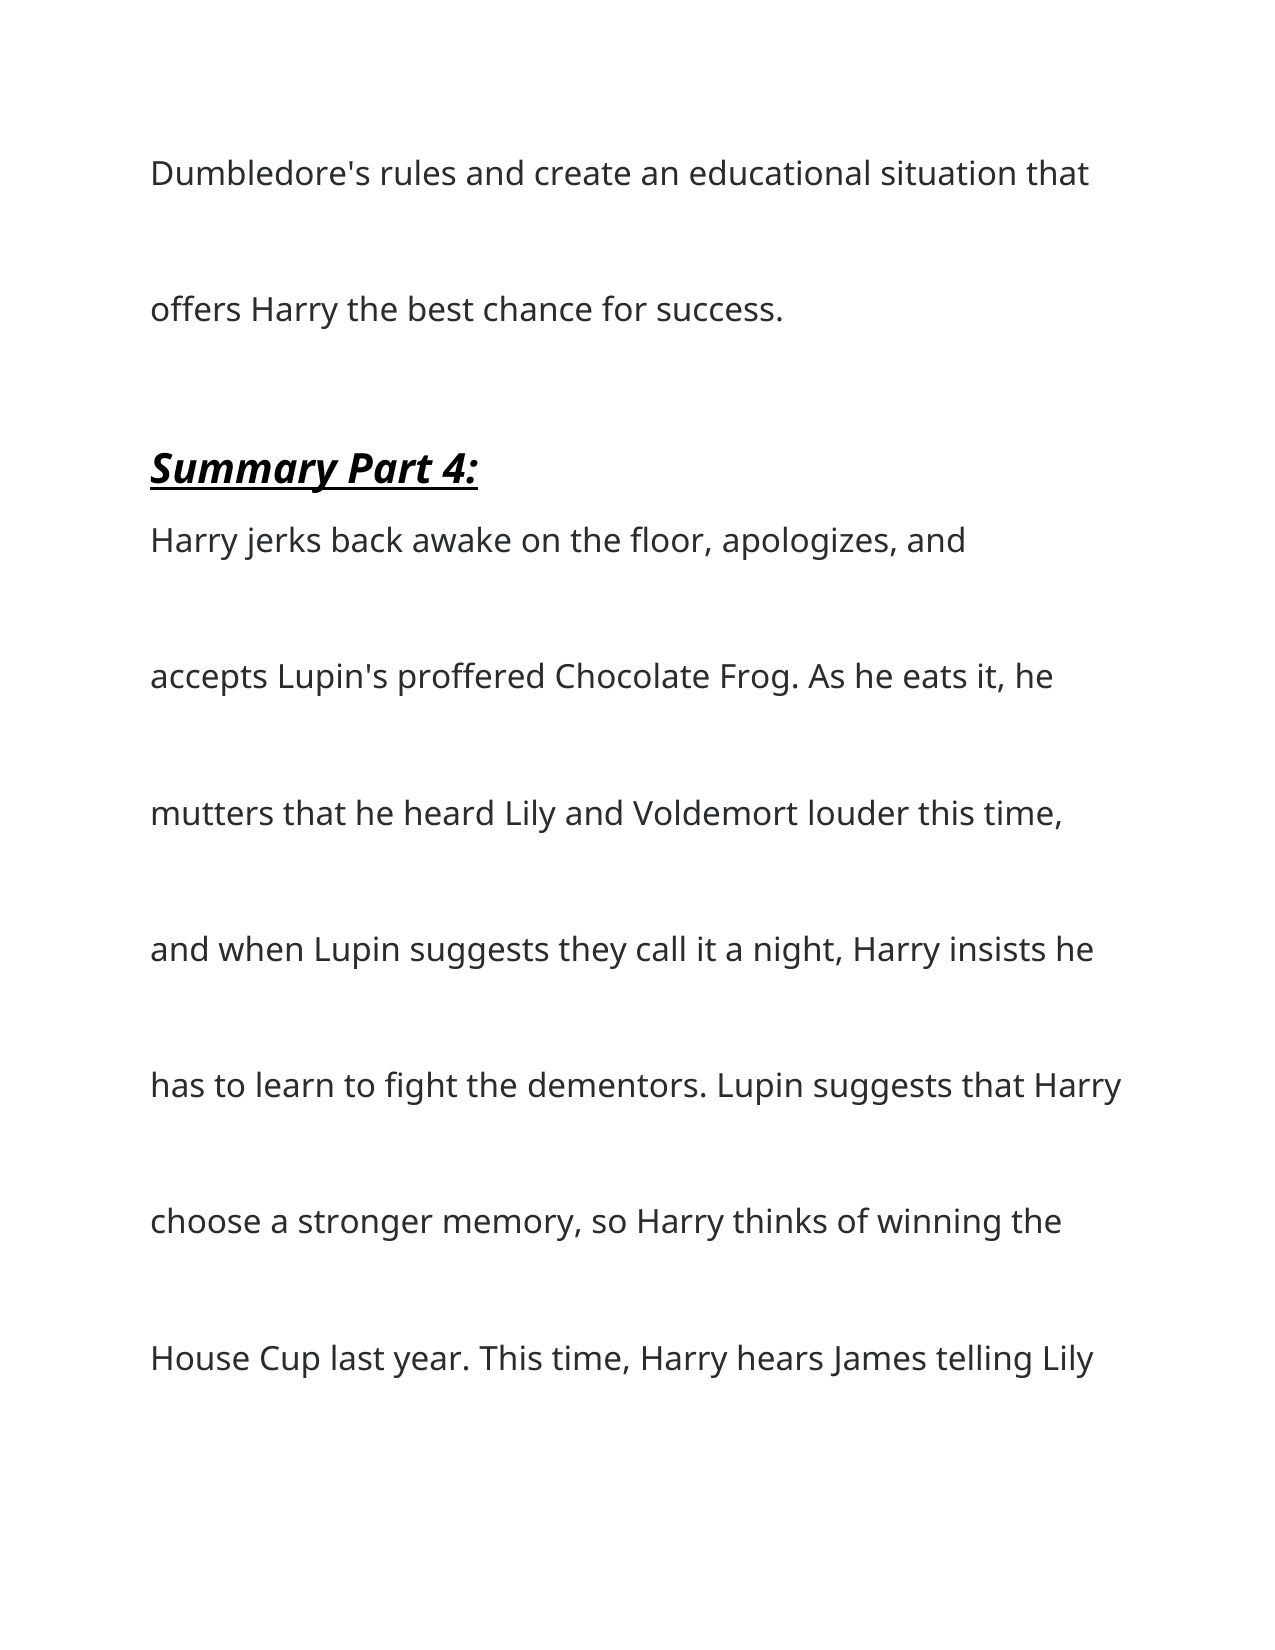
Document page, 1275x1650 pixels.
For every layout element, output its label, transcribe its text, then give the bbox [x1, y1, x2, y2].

text Summary Part 4: [150, 439, 1125, 496]
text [150, 517, 1125, 1380]
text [150, 150, 1125, 332]
